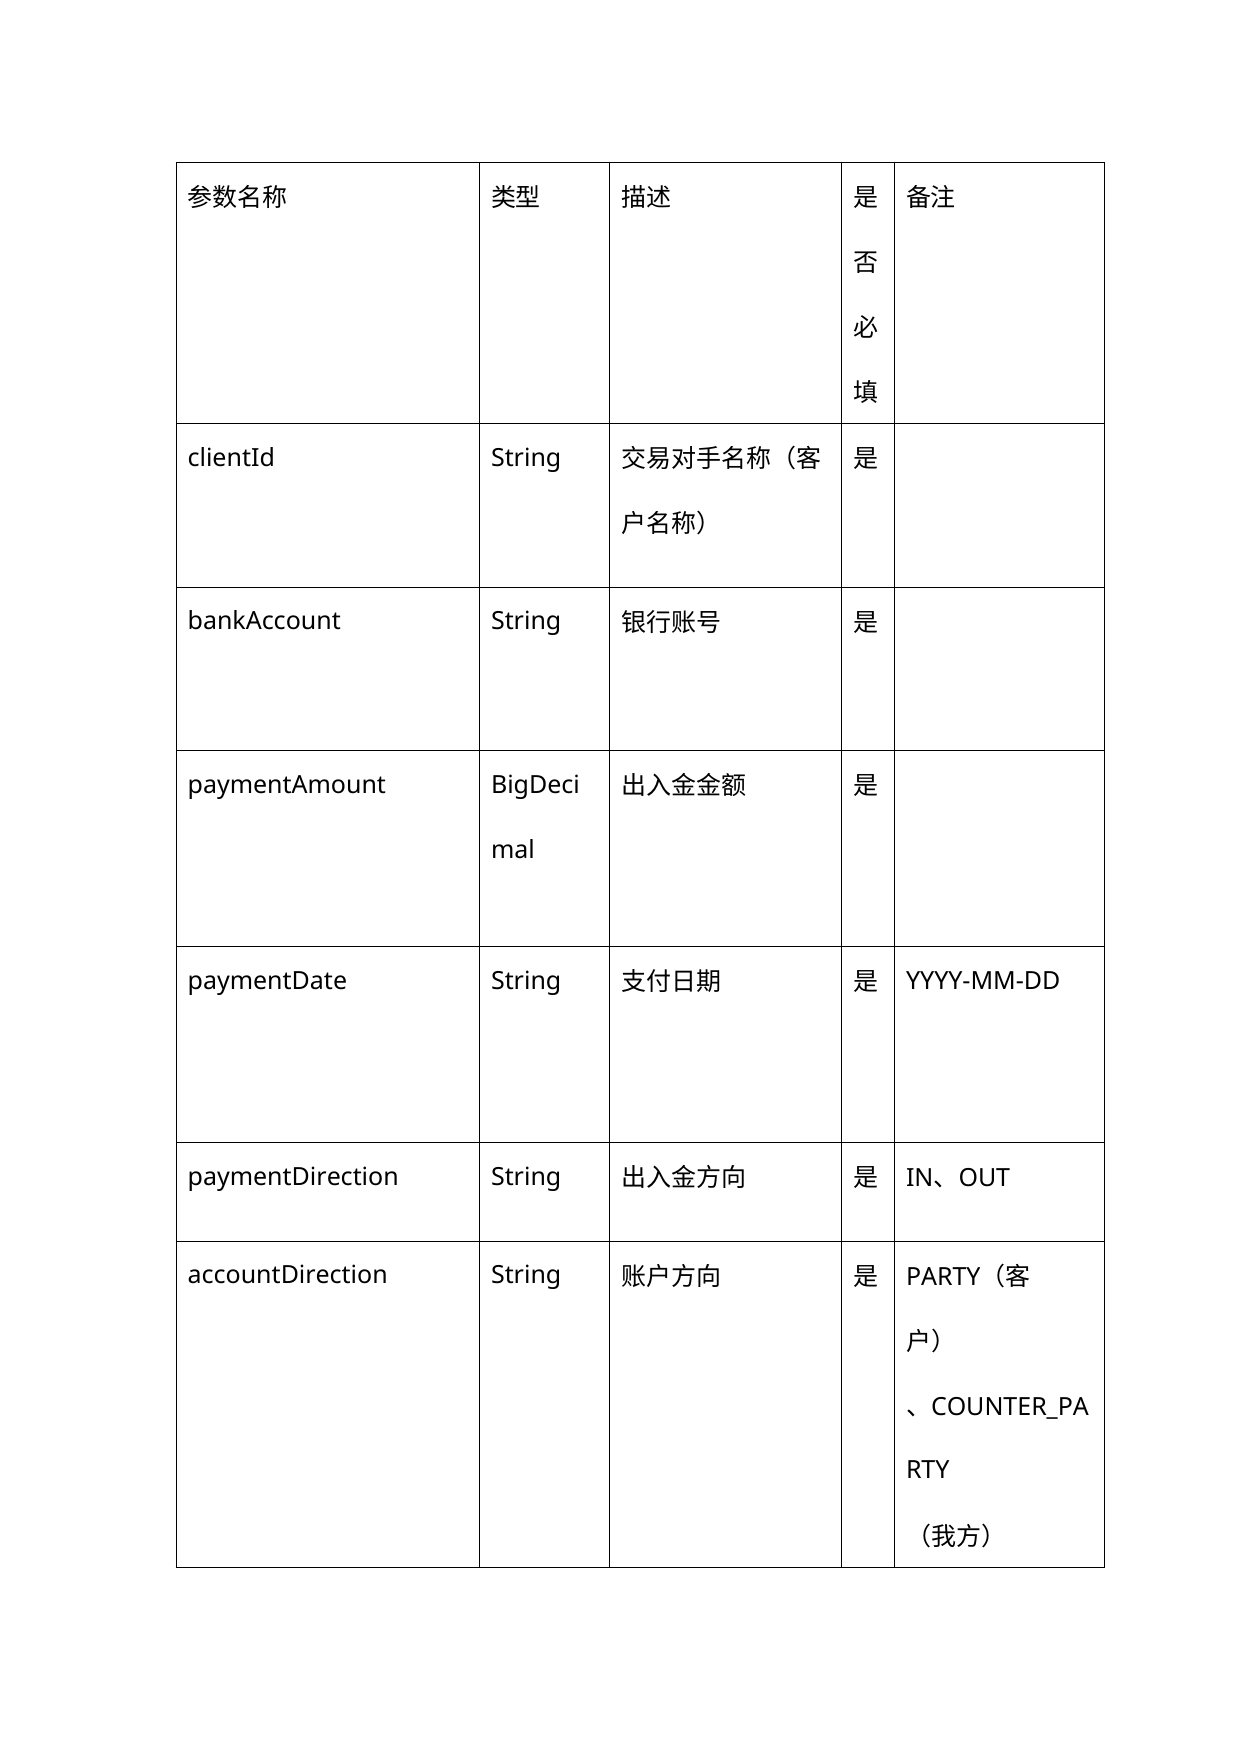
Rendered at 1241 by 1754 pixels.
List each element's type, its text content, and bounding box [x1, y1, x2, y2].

table_cell String [480, 1143, 609, 1241]
table_header 是否必填 [842, 163, 894, 423]
table_header 类型 [480, 163, 609, 423]
table_cell YYYY-MM-DD [895, 947, 1104, 1142]
table_header 参数名称 [177, 163, 479, 423]
table_cell accountDirection [177, 1242, 479, 1567]
table_cell 是 [842, 947, 894, 1142]
table_cell String [480, 947, 609, 1142]
table_cell IN、OUT [895, 1143, 1104, 1241]
table_cell [895, 424, 1104, 587]
table_cell [895, 588, 1104, 750]
table_cell 出入金金额 [610, 751, 841, 946]
table_cell 是 [842, 751, 894, 946]
table_cell 账户方向 [610, 1242, 841, 1567]
table_cell 是 [842, 424, 894, 587]
table_cell 是 [842, 588, 894, 750]
table_cell String [480, 424, 609, 587]
table_cell 是 [842, 1143, 894, 1241]
table_cell [895, 751, 1104, 946]
table_cell String [480, 588, 609, 750]
table_cell 出入金方向 [610, 1143, 841, 1241]
table_cell BigDecimal [480, 751, 609, 946]
table_header 描述 [610, 163, 841, 423]
table_cell String [480, 1242, 609, 1567]
table_cell 是 [842, 1242, 894, 1567]
table_header 备注 [895, 163, 1104, 423]
table_cell 支付日期 [610, 947, 841, 1142]
table_cell 银行账号 [610, 588, 841, 750]
